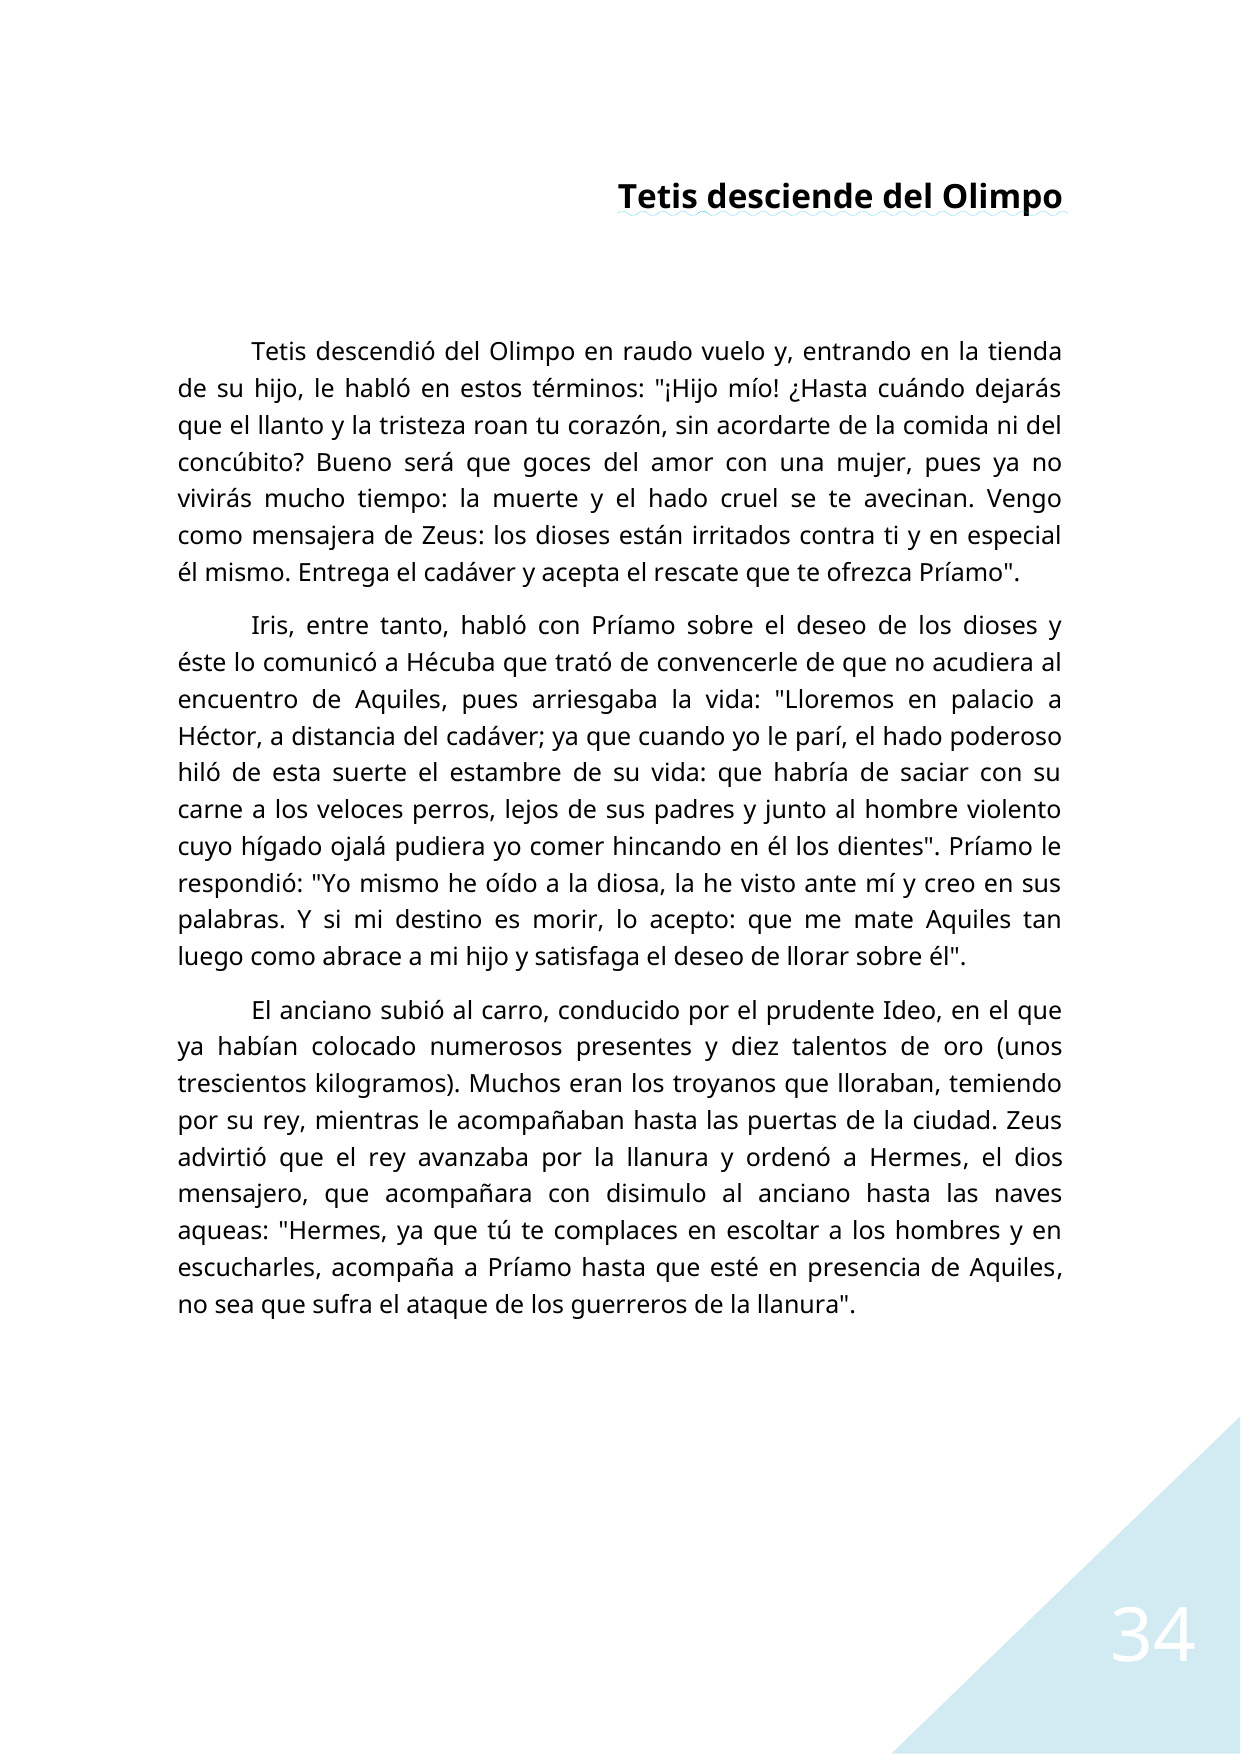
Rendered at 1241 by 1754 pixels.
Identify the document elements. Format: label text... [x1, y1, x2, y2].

picture [617, 211, 1023, 216]
picture [1028, 211, 1068, 216]
text Tetis desciende del Olimpo [177, 173, 1063, 218]
text Tetis descendió del Olimpo en raudo vuelo y, entrando en la tienda de su hijo, le habló en estos términos: "¡Hijo mío! ¿Hasta cuándo dejarás que el llanto y la tristeza roan tu corazón, sin acordarte de la comida ni del concúbito? Bueno será que goces del amor con una mujer, pues ya no vivirás mucho tiempo: la muerte y el hado cruel se te avecinan. Vengo como mensajera de Zeus: los dioses están irritados contra ti y en especial él mismo. Entrega el cadáver y acepta el rescate que te ofrezca Príamo". [177, 334, 1063, 588]
text El anciano subió al carro, conducido por el prudente Ideo, en el que ya habían colocado numerosos presentes y diez talentos de oro (unos trescientos kilogramos). Muchos eran los troyanos que lloraban, temiendo por su rey, mientras le acompañaban hasta las puertas de la ciudad. Zeus advirtió que el rey avanzaba por la llanura y ordenó a Hermes, el dios mensajero, que acompañara con disimulo al anciano hasta las naves aqueas: "Hermes, ya que tú te complaces en escoltar a los hombres y en escucharles, acompaña a Príamo hasta que esté en presencia de Aquiles, no sea que sufra el ataque de los guerreros de la llanura". [177, 992, 1063, 1321]
text Iris, entre tanto, habló con Príamo sobre el deseo de los dioses y éste lo comunicó a Hécuba que trató de convencerle de que no acudiera al encuentro de Aquiles, pues arriesgaba la vida: "Lloremos en palacio a Héctor, a distancia del cadáver; ya que cuando yo le parí, el hado poderoso hiló de esta suerte el estambre de su vida: que habría de saciar con su carne a los veloces perros, lejos de sus padres y junto al hombre violento cuyo hígado ojalá pudiera yo comer hincando en él los dientes". Príamo le respondió: "Yo mismo he oído a la diosa, la he visto ante mí y creo en sus palabras. Y si mi destino es morir, lo acepto: que me mate Aquiles tan luego como abrace a mi hijo y satisfaga el deseo de llorar sobre él". [177, 608, 1063, 973]
